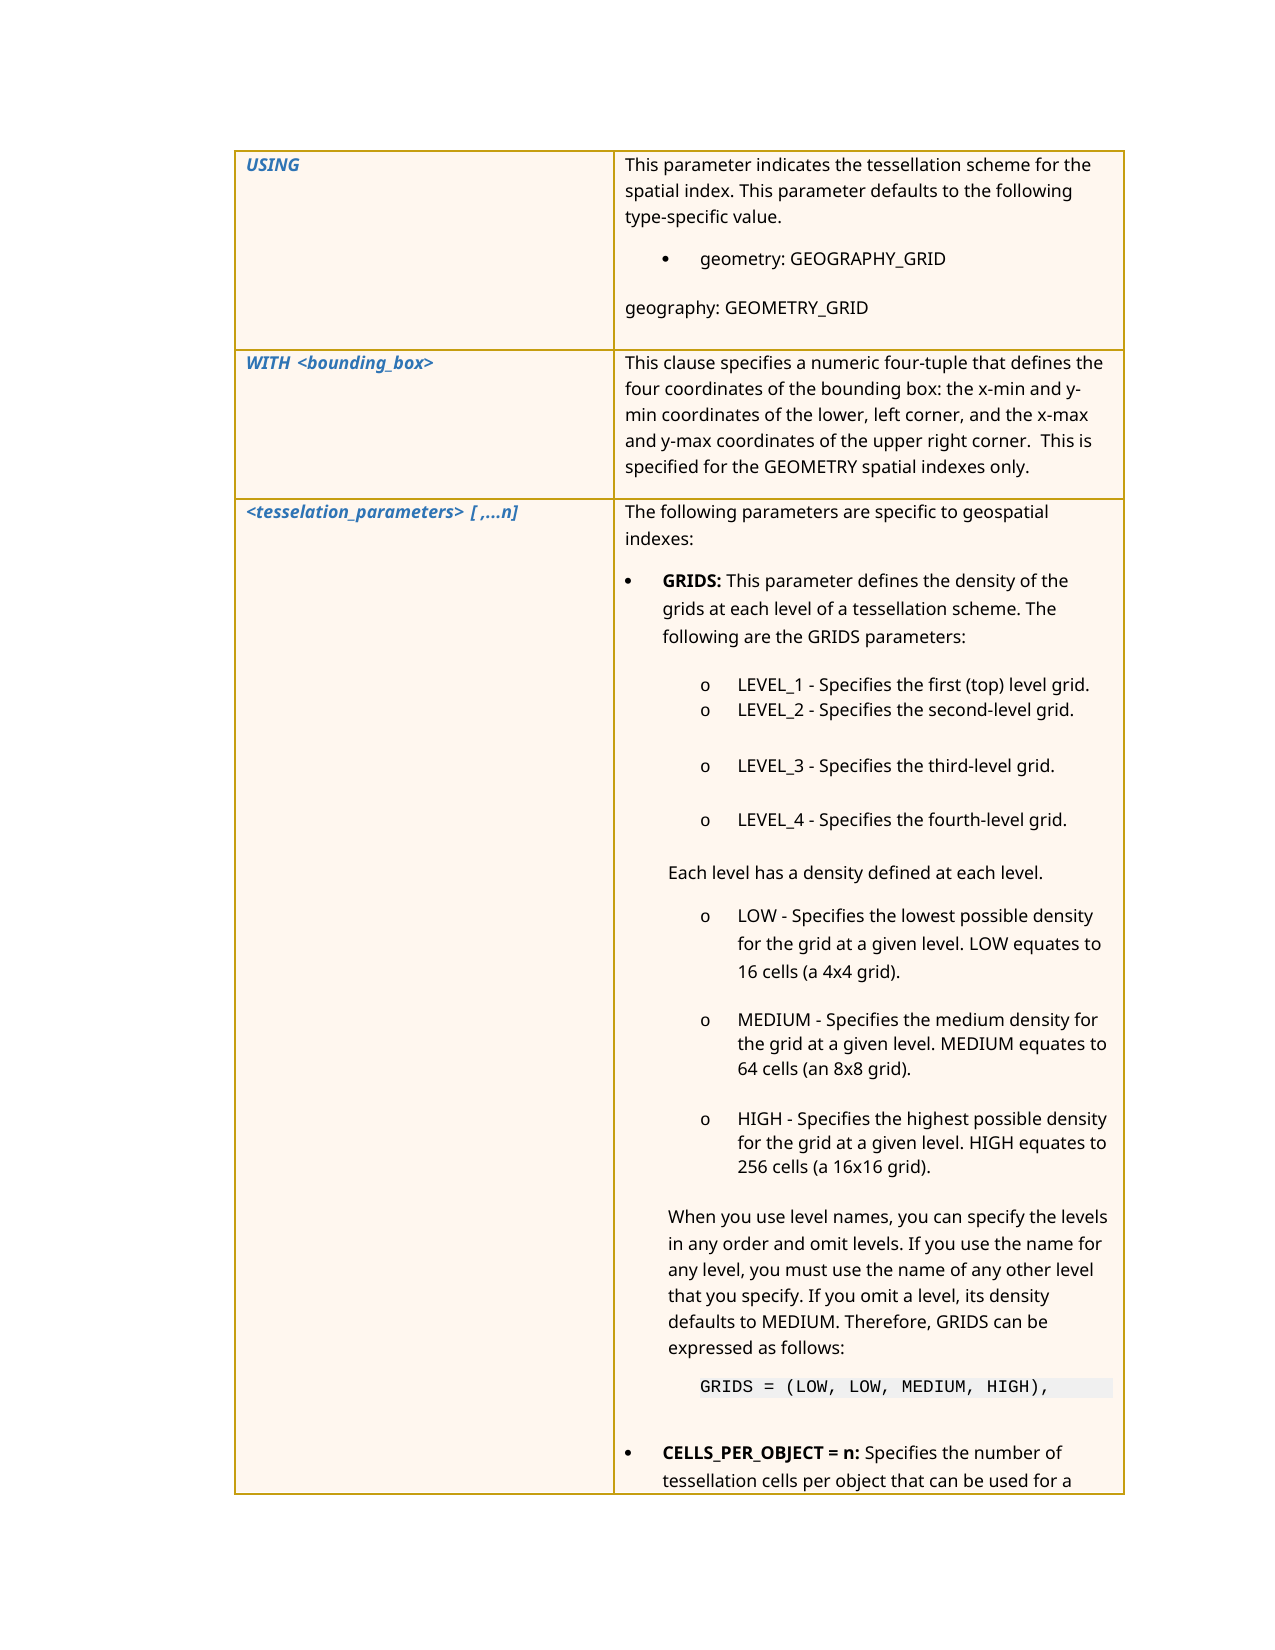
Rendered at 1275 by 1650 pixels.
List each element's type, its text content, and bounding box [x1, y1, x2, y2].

table_cell WITH <bounding_box> [236, 351, 613, 498]
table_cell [236, 500, 613, 1492]
table_cell USING [236, 152, 613, 349]
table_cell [615, 500, 1123, 1492]
table_cell This clause specifies a numeric four-tuple that defines the four coordinates of the bounding box: the x-min and y-min coordinates of the lower, left corner, and the x-max and y-max coordinates of the upper right corner. This is specified for the GEOMETRY spatial indexes only. [615, 351, 1123, 498]
table_cell This parameter indicates the tessellation scheme for the spatial index. This parameter defaults to the following type-specific value. geometry: GEOGRAPHY_GRID geography: GEOMETRY_GRID [615, 152, 1123, 349]
